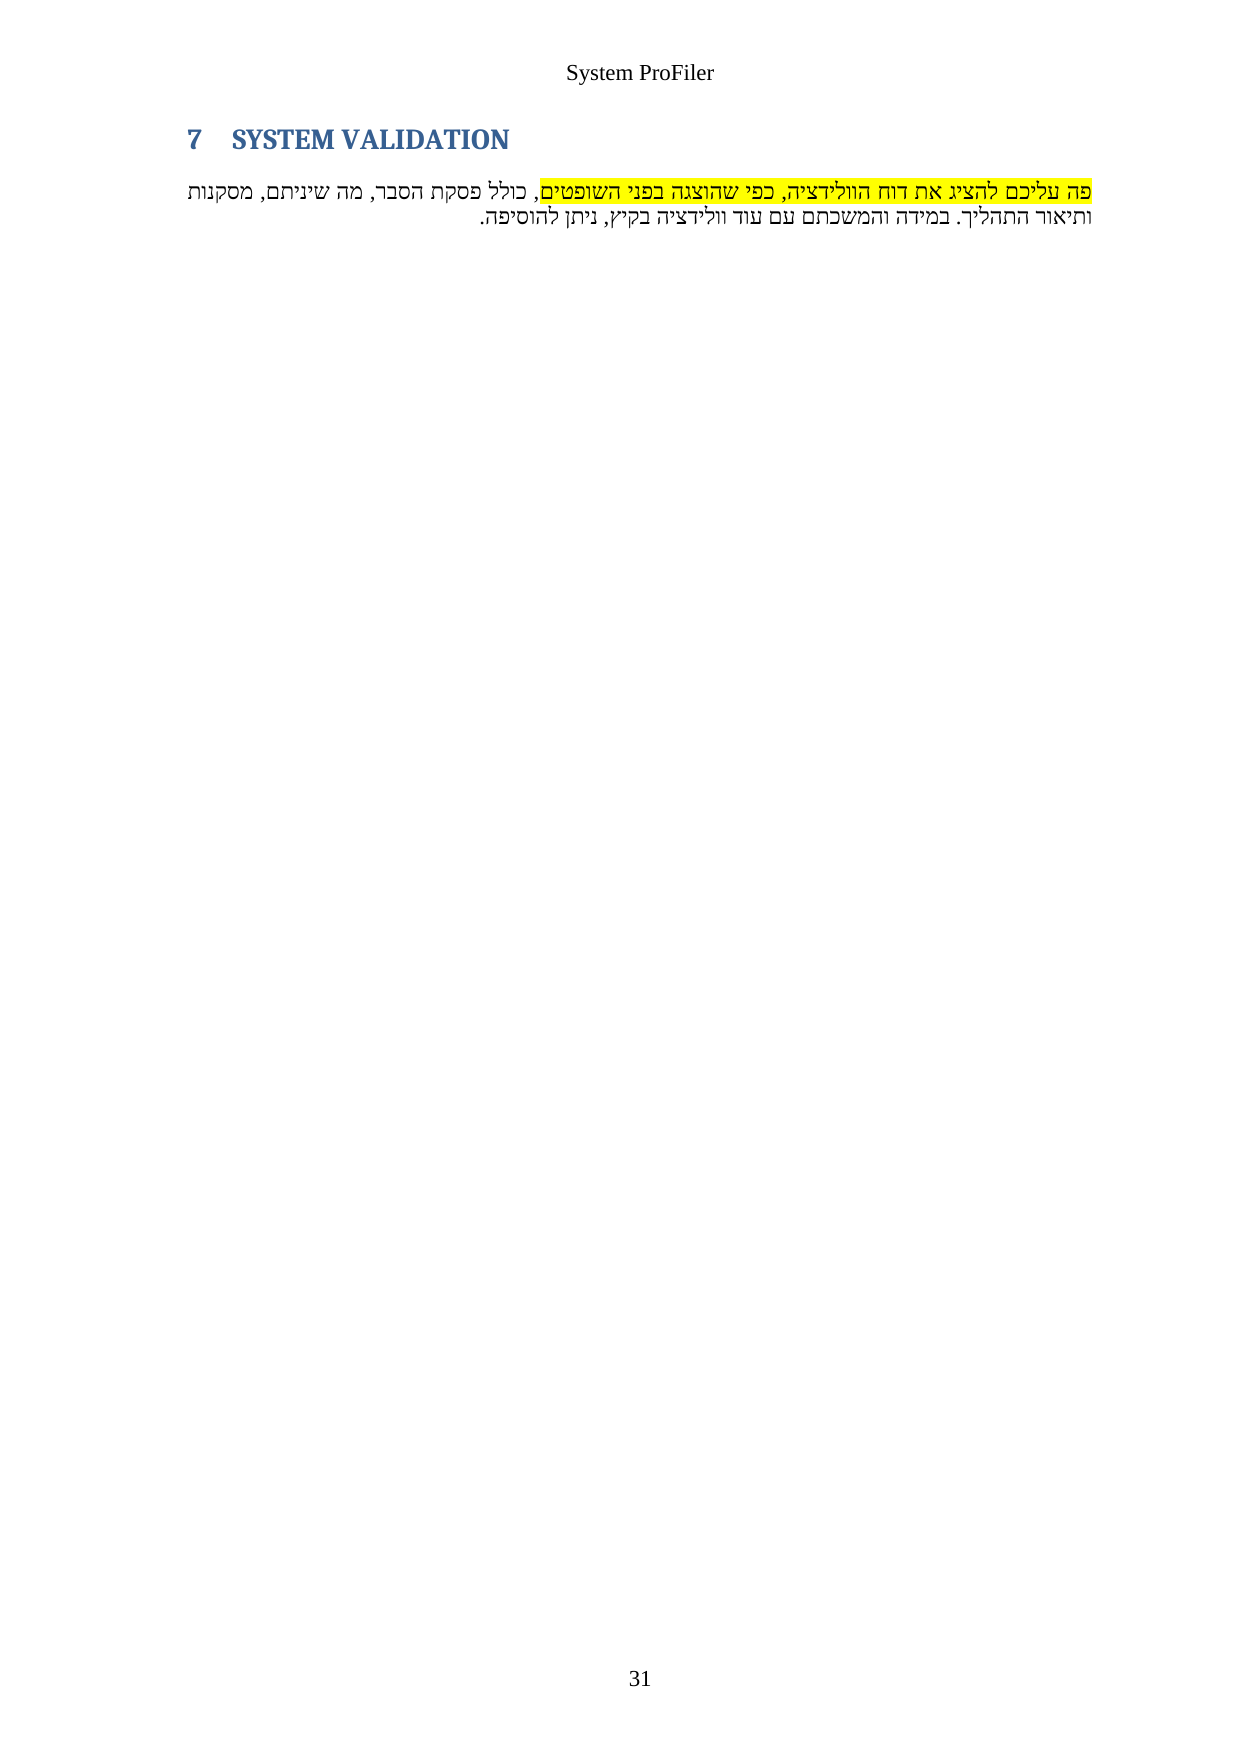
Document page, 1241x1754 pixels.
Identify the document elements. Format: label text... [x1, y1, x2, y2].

text פה עליכם להציג את דוח הוולידציה, כפי שהוצגה בפני השופטים, כולל פסקת הסבר, מה שיניתם, מסקנות ותיאור התהליך. במידה והמשכתם עם עוד וולידציה בקיץ, ניתן להוסיפה. [187, 179, 1092, 229]
subtitle SYSTEM VALIDATION [187, 129, 1092, 154]
